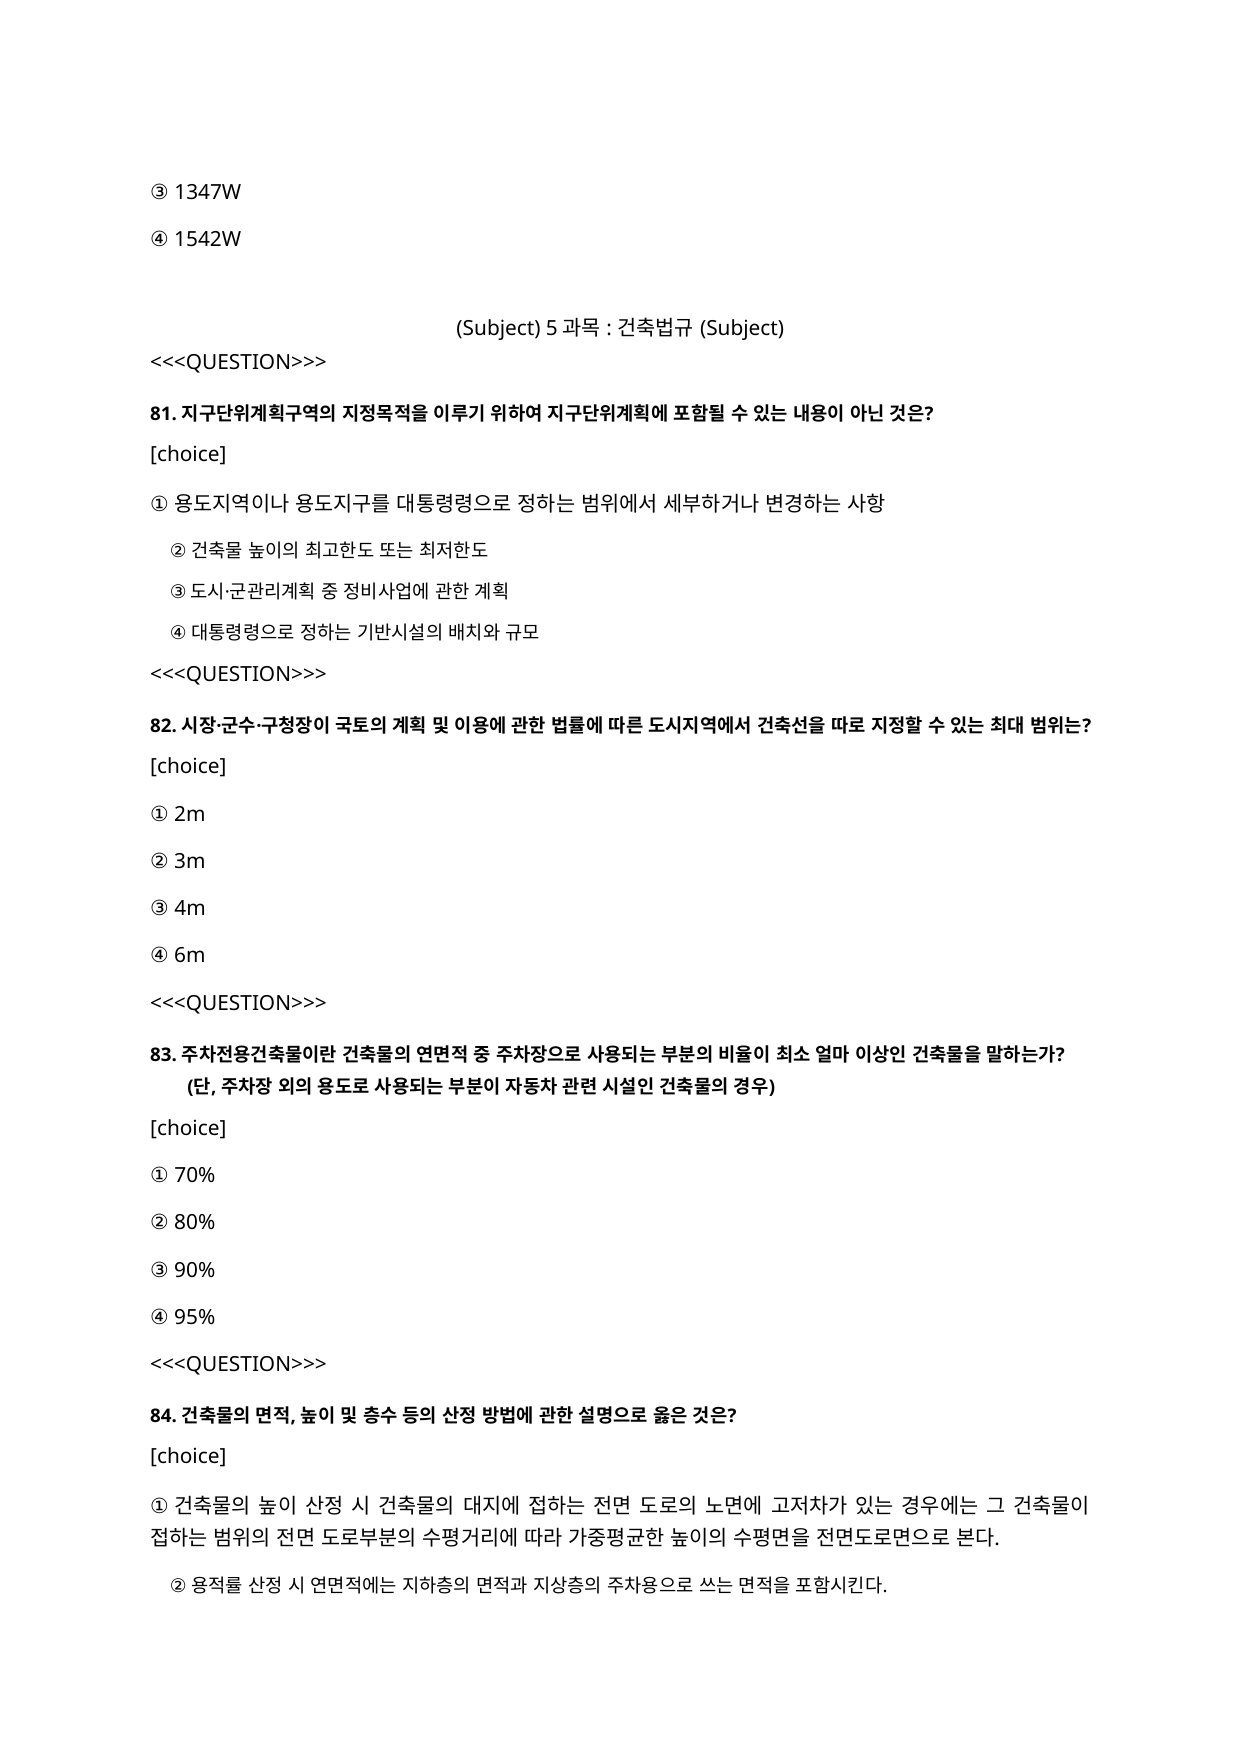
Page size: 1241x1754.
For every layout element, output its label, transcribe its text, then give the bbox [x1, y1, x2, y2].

text ① 70% [150, 1160, 1090, 1188]
text 82. 시장·군수·구청장이 국토의 계획 및 이용에 관한 법률에 따른 도시지역에서 건축선을 따로 지정할 수 있는 최대 범위는? [150, 710, 1090, 738]
text 81. 지구단위계획구역의 지정목적을 이루기 위하여 지구단위계획에 포함될 수 있는 내용이 아닌 것은? [150, 398, 1090, 426]
text ④ 6m [150, 941, 1090, 969]
text 83. 주차전용건축물이란 건축물의 연면적 중 주차장으로 사용되는 부분의 비율이 최소 얼마 이상인 건축물을 말하는가? (단, 주차장 외의 용도로 사용되는 부분이 자동차 관련 시설인 건축물의 경우) [150, 1039, 1090, 1099]
text ② 용적률 산정 시 연면적에는 지하층의 면적과 지상층의 주차용으로 쓰는 면적을 포함시킨다. [150, 1571, 1090, 1598]
text ④ 1542W [150, 224, 1090, 253]
text <<<QUESTION>>> [150, 1349, 1090, 1378]
text ② 80% [150, 1207, 1090, 1236]
text [choice] [150, 1113, 1090, 1141]
text <<<QUESTION>>> [150, 988, 1090, 1016]
text ③ 90% [150, 1255, 1090, 1283]
text <<<QUESTION>>> [150, 347, 1090, 376]
text [choice] [150, 1442, 1090, 1470]
text ③도시·군관리계획 중 정비사업에 관한 계획 [150, 577, 1090, 604]
text ④ 대통령령으로 정하는 기반시설의 배치와 규모 [150, 618, 1090, 645]
text ② 건축물 높이의 최고한도 또는 최저한도 [150, 536, 1090, 563]
text ① 용도지역이나 용도지구를 대통령령으로 정하는 범위에서 세부하거나 변경하는 사항 [150, 487, 1090, 517]
text ① 2m [150, 799, 1090, 827]
text [choice] [150, 751, 1090, 780]
text (Subject) 5과목 : 건축법규 (Subject) [150, 311, 1090, 341]
text ② 3m [150, 846, 1090, 874]
text ③ 4m [150, 893, 1090, 922]
text [choice] [150, 439, 1090, 468]
text ④ 95% [150, 1302, 1090, 1330]
text ③ 1347W [150, 177, 1090, 206]
text ① 건축물의 높이 산정 시 건축물의 대지에 접하는 전면 도로의 노면에 고저차가 있는 경우에는 그 건축물이 접하는 범위의 전면 도로부분의 수평거리에 따라 가중평균한 높이의 수평면을 전면도로면으로 본다. [150, 1489, 1090, 1552]
text <<<QUESTION>>> [150, 659, 1090, 687]
text 84. 건축물의 면적, 높이 및 층수 등의 산정 방법에 관한 설명으로 옳은 것은? [150, 1401, 1090, 1428]
